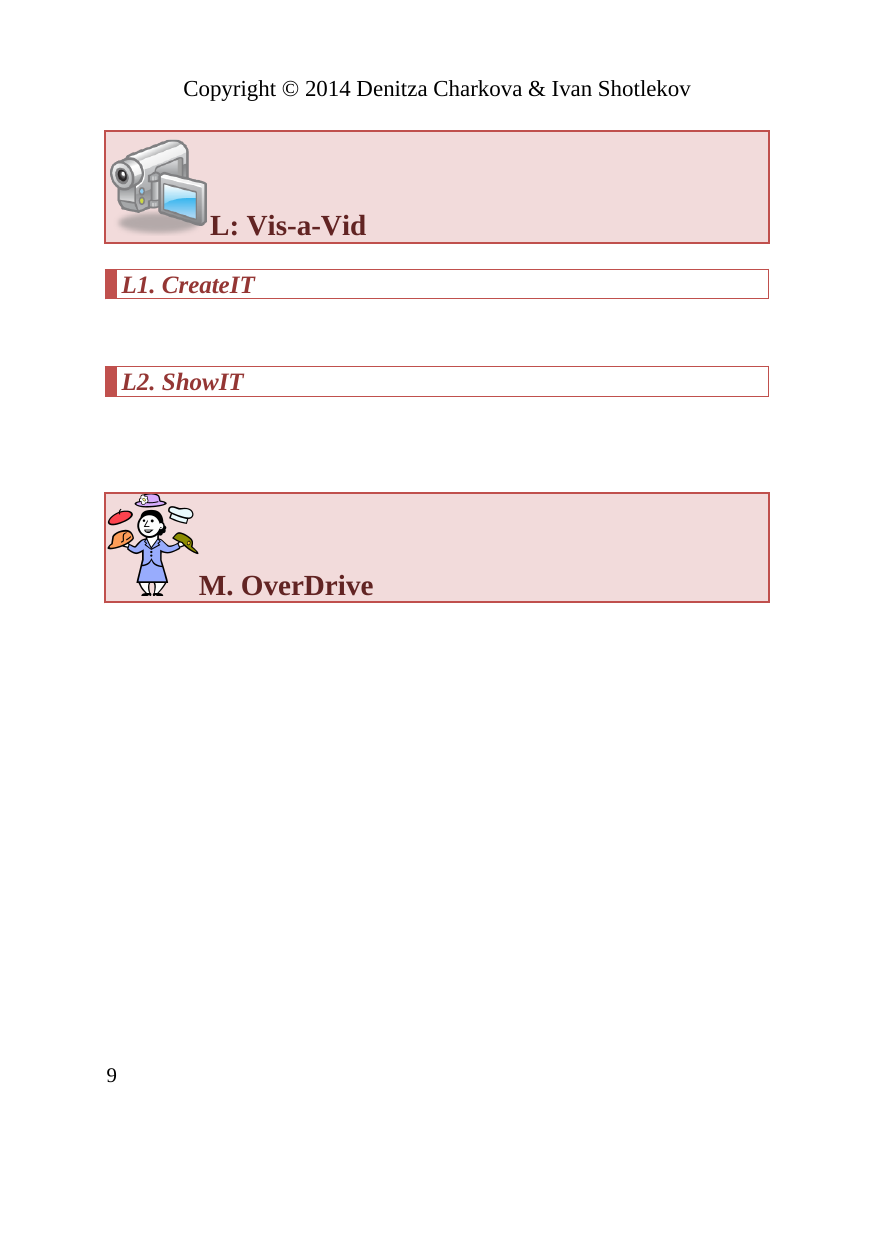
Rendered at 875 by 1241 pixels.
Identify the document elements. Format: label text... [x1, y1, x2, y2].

subtitle L1. CreateIT [117, 270, 768, 298]
picture [106, 494, 199, 596]
subtitle L: Vis-a-Vid [106, 132, 768, 242]
picture [106, 132, 210, 236]
subtitle M. OverDrive [106, 494, 768, 601]
subtitle L2. ShowIT [117, 367, 768, 396]
